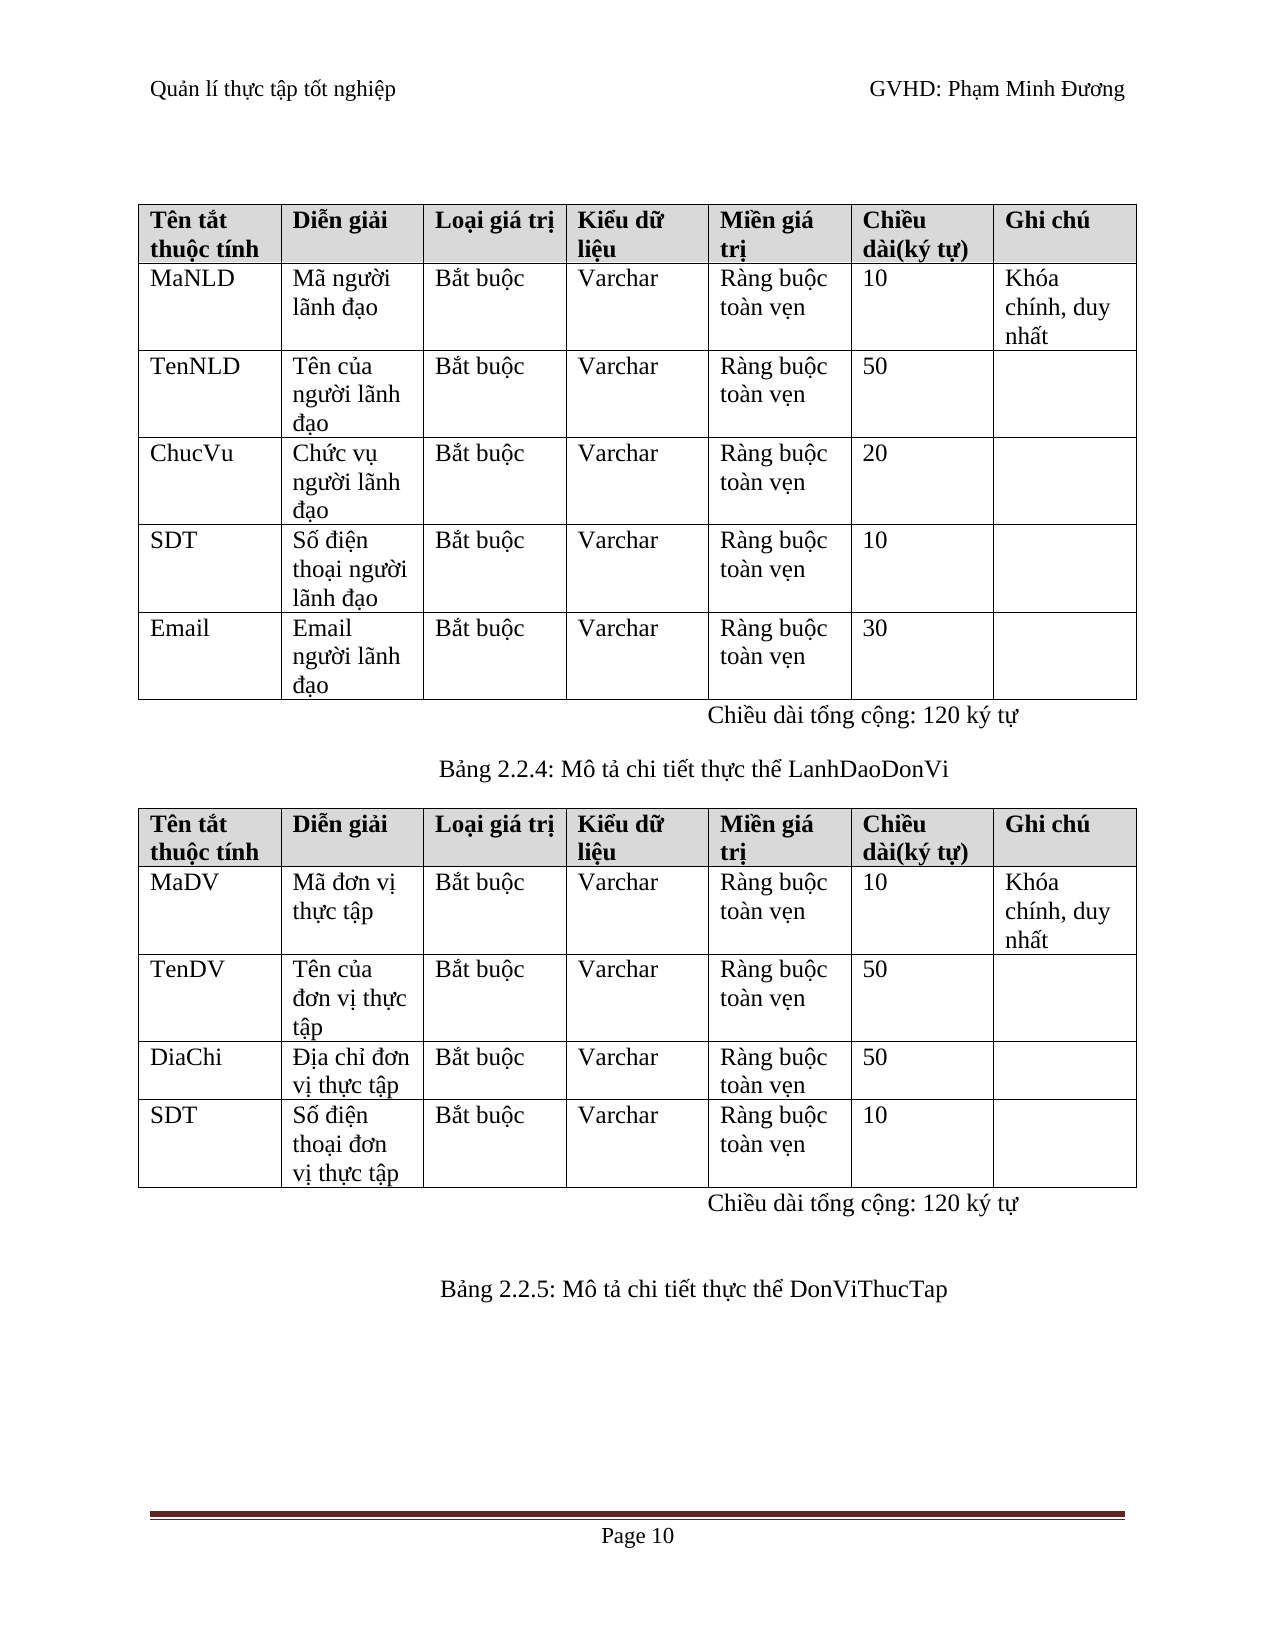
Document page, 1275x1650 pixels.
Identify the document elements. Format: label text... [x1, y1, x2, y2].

list Bảng 2.2.4: Mô tả chi tiết thực thể LanhDaoDonVi [262, 754, 1125, 782]
table_header Ghi chú [994, 205, 1136, 262]
table_header Ghi chú [994, 809, 1136, 866]
table_header Chiều dài(ký tự) [852, 809, 993, 866]
table_cell Mã đơn vị thực tập [282, 867, 423, 953]
table_cell Varchar [567, 1042, 708, 1099]
table_header Loại giá trị [424, 205, 566, 262]
table_header Miền giá trị [709, 205, 851, 262]
table_cell [994, 1100, 1136, 1187]
table_cell 10 [852, 525, 993, 612]
table_cell Bắt buộc [424, 1042, 566, 1099]
table_cell Email [139, 613, 281, 699]
table_header Tên tắt thuộc tính [139, 809, 281, 866]
table_cell [994, 351, 1136, 437]
table_cell 30 [852, 613, 993, 699]
table_header Kiểu dữ liệu [567, 809, 708, 866]
table_cell [994, 613, 1136, 699]
table_cell Ràng buộc toàn vẹn [709, 1042, 851, 1099]
text Chiều dài tổng cộng: 120 ký tự [525, 1188, 1125, 1216]
table_cell Chức vụ người lãnh đạo [282, 438, 423, 524]
table_cell Varchar [567, 1100, 708, 1187]
table_cell SDT [139, 525, 281, 612]
table_header Loại giá trị [424, 809, 566, 866]
table_cell Email người lãnh đạo [282, 613, 423, 699]
table_cell Tên của người lãnh đạo [282, 351, 423, 437]
table_cell Varchar [567, 264, 708, 350]
table_cell SDT [139, 1100, 281, 1187]
table_cell Bắt buộc [424, 525, 566, 612]
table_cell 50 [852, 1042, 993, 1099]
table_cell TenDV [139, 955, 281, 1041]
text Chiều dài tổng cộng: 120 ký tự [525, 700, 1125, 729]
table_cell 10 [852, 264, 993, 350]
table_cell Ràng buộc toàn vẹn [709, 351, 851, 437]
table_cell Địa chỉ đơn vị thực tập [282, 1042, 423, 1099]
table_cell 10 [852, 1100, 993, 1187]
table_header Miền giá trị [709, 809, 851, 866]
table_cell Bắt buộc [424, 351, 566, 437]
table_cell 10 [852, 867, 993, 953]
table_cell Varchar [567, 955, 708, 1041]
list Bảng 2.2.5: Mô tả chi tiết thực thể DonViThucTap [262, 1274, 1125, 1303]
table_cell Ràng buộc toàn vẹn [709, 525, 851, 612]
table_cell Ràng buộc toàn vẹn [709, 955, 851, 1041]
table_cell Bắt buộc [424, 264, 566, 350]
table_cell Mã người lãnh đạo [282, 264, 423, 350]
table_cell Số điện thoại đơn vị thực tập [282, 1100, 423, 1187]
table_header Tên tắt thuộc tính [139, 205, 281, 262]
table_cell Varchar [567, 525, 708, 612]
table_cell Số điện thoại người lãnh đạo [282, 525, 423, 612]
table_header Chiều dài(ký tự) [852, 205, 993, 262]
table_cell Ràng buộc toàn vẹn [709, 867, 851, 953]
table_header Diễn giải [282, 205, 423, 262]
table_cell Bắt buộc [424, 1100, 566, 1187]
table_cell Varchar [567, 351, 708, 437]
table_cell Ràng buộc toàn vẹn [709, 438, 851, 524]
table_cell [994, 438, 1136, 524]
table_cell [994, 1042, 1136, 1099]
table_cell Khóa chính, duy nhất [994, 264, 1136, 350]
table_header Diễn giải [282, 809, 423, 866]
table_cell Ràng buộc toàn vẹn [709, 1100, 851, 1187]
table_cell ChucVu [139, 438, 281, 524]
table_header Kiểu dữ liệu [567, 205, 708, 262]
table_cell 50 [852, 351, 993, 437]
table_cell Bắt buộc [424, 955, 566, 1041]
table_cell [994, 525, 1136, 612]
table_cell MaDV [139, 867, 281, 953]
table_cell Tên của đơn vị thực tập [282, 955, 423, 1041]
table_cell Bắt buộc [424, 438, 566, 524]
table_cell TenNLD [139, 351, 281, 437]
table_cell MaNLD [139, 264, 281, 350]
table_cell Varchar [567, 867, 708, 953]
table_cell Bắt buộc [424, 613, 566, 699]
table_cell Varchar [567, 438, 708, 524]
table_cell Ràng buộc toàn vẹn [709, 264, 851, 350]
table_cell Varchar [567, 613, 708, 699]
table_cell [994, 955, 1136, 1041]
table_cell Ràng buộc toàn vẹn [709, 613, 851, 699]
table_cell 50 [852, 955, 993, 1041]
table_cell DiaChi [139, 1042, 281, 1099]
table_cell Khóa chính, duy nhất [994, 867, 1136, 953]
table_cell 20 [852, 438, 993, 524]
table_cell Bắt buộc [424, 867, 566, 953]
